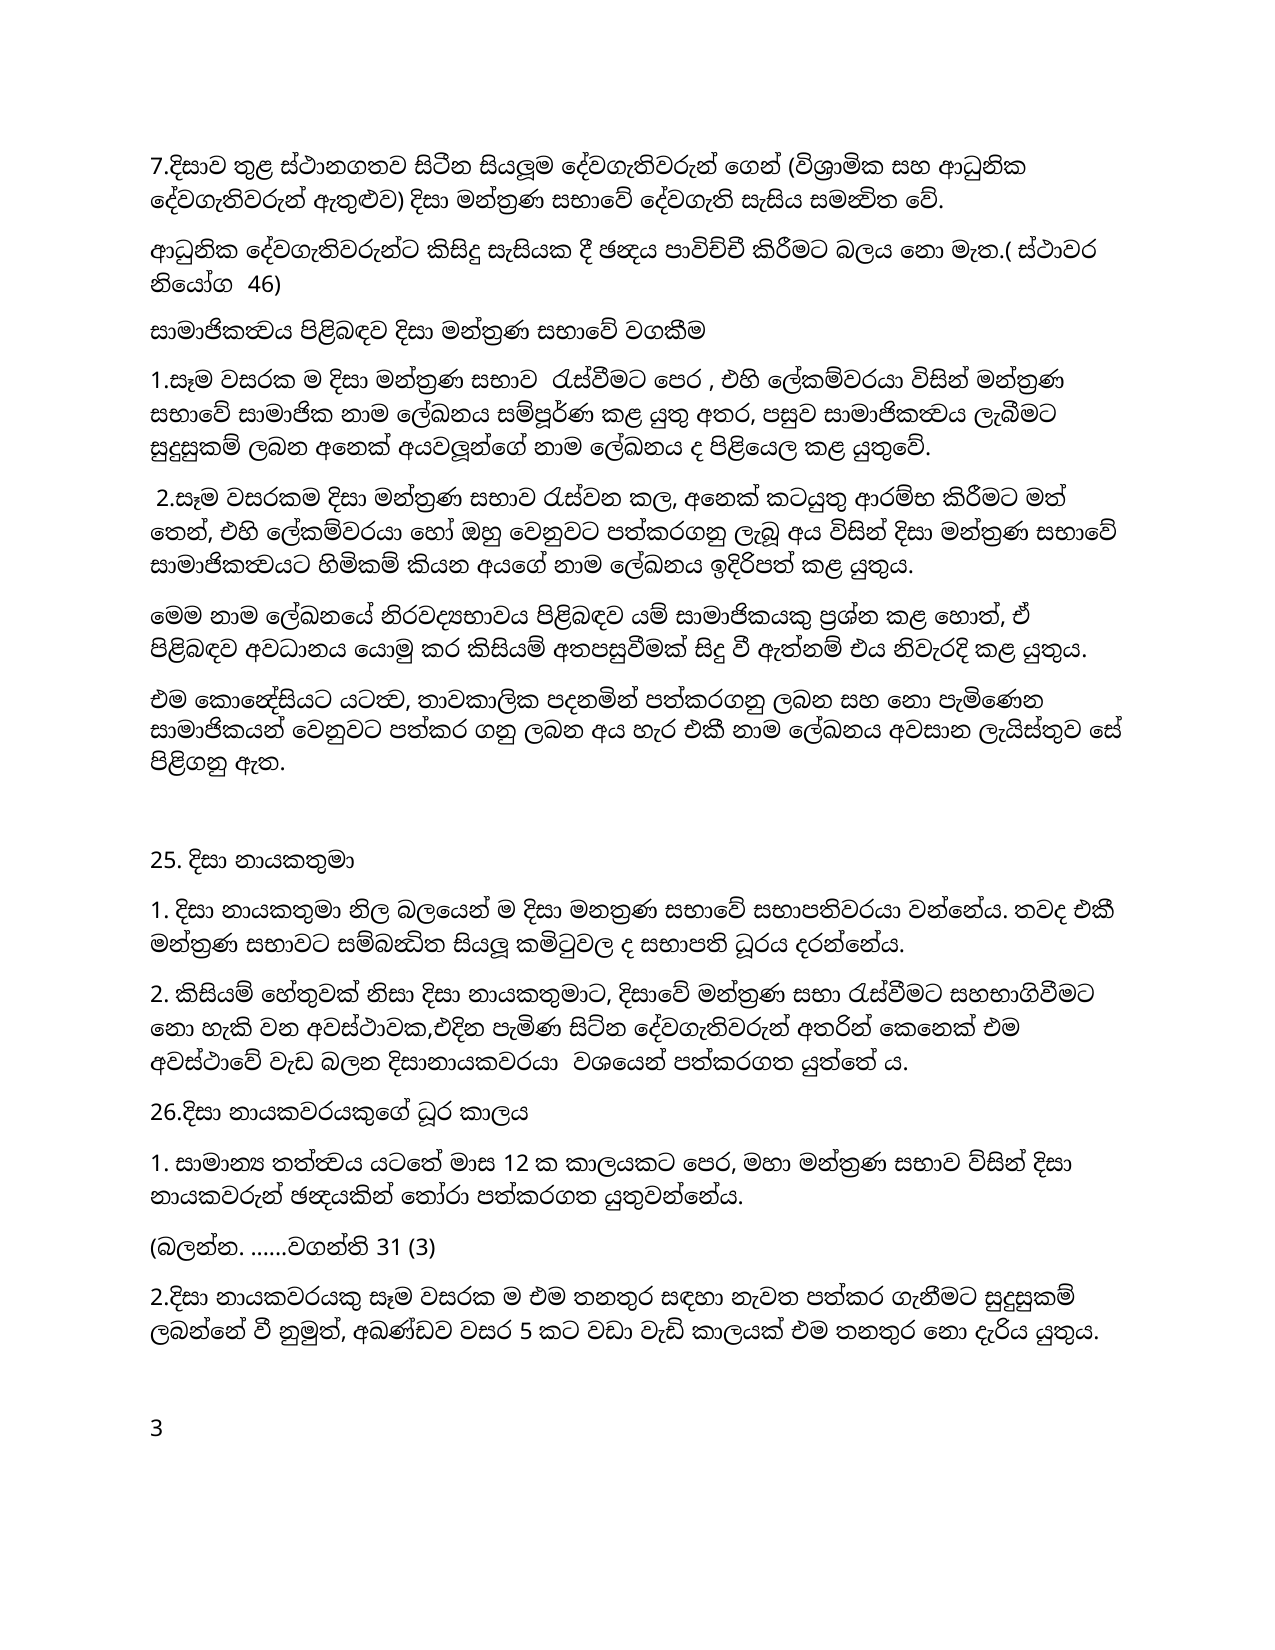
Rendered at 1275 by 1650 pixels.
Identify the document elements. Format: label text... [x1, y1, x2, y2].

text එම කොන්‍දේසියට යටත්‍ව, තාවකාලික පදනමින්‍ පත්‍කරගනු ලබන සහ නො පැමිණෙන සාමාජිකයන්‍ වෙනුවට පත්‍කර ගනු ලබන අය හැර එකී නාම ලේඛනය අවසාන ලැයිස්තුව සේ පිළිගනු ඇත. [150, 684, 1125, 777]
text 2.සෑම වසරකම දිසා මන්‍ත්‍රණ සභාව රැස්වන කල, අනෙක් කටයුතු ආරම්භ කිරීමට මත්‍තෙන්‍, එහි ලේකම්වරයා හෝ ඔහු වෙනුවට පත්‍කරගනු ලැබූ අය විසින්‍ දිසා මන්‍ත්‍රණ සභාවේ සාමාජිකත්‍වයට හිමිකම් කියන අයගේ නාම ලේඛනය ඉදිරිපත්‍ කළ යුතුය. [150, 482, 1125, 580]
text ආධුනික දේවගැතිවරුන්‍ට කිසිදු සැසියක දී ඡන්‍දය පාවිච්චී කිරීමට බලය නො මැත.( ස්ථාවර නියෝග 46) [150, 234, 1125, 299]
text 1. දිසා නායකතුමා නිල බලයෙන්‍ ම දිසා මනත්‍රණ සභාවේ සභාපතිවරයා වන්‍නේය. තවද එකී මන්‍ත්‍රණ සභාවට සම්බන්‍ධිත සියලූ කමිටුවල ද සභාපති ධූරය දරන්‍නේය. [150, 894, 1125, 959]
text 7.දිසාව තුළ ස්ථානගතව සිටීන සියලූම දේවගැතිවරුන්‍ ගෙන්‍ (විශ්‍රාමික සහ ආධුනික දේවගැතිවරුන්‍ ඇතුළුව) දිසා මන්‍ත්‍රණ සභාවේ දේවගැති සැසිය සමන්‍විත වේ. [150, 150, 1125, 215]
text 2. කිසියම් හේතුවක් නිසා දිසා නායකතුමාට, දිසාවේ මන්‍ත්‍රණ සභා රැස්වීමට සහභාගිවීමට නො හැකි වන අවස්ථාවක,එදින පැමිණ සිට්න දේවගැතිවරුන්‍ අතරින්‍ කෙනෙක් එම අවස්ථාවේ වැඩ බලන දිසානායකවරයා වශයෙන්‍ පත්‍කරගත යුත්‍තේ ය. [150, 978, 1125, 1077]
text මෙම නාම ලේඛනයේ නිරවද්‍යභාවය පිළිබඳව යම් සාමාජිකයකු ප්‍රශ්න කළ හොත්‍, ඒ පිළිබඳව අවධානය යොමු කර කිසියම් අතපසුවීමක් සිදු වී ඇත්‍නම් එය නිවැරදි කළ යුතුය. [150, 599, 1125, 664]
text 3 [150, 1412, 1125, 1443]
text 2.දිසා නායකවරයකු සෑම වසරක ම එම තනතුර සඳහා නැවත පත්‍කර ගැනීමට සුදුසුකම් ලබන්‍නේ වී නුමුත්‍, අඛණ්ඩව වසර 5 කට වඩා වැඩි කාලයක් එම තනතුර නො දැරිය යුතුය. [150, 1281, 1125, 1346]
text 26.දිසා නායකවරයකුගේ ධූර කාලය [150, 1096, 1125, 1127]
text 1. සාමාන්‍ය තත්‍ත්‍වය යටතේ මාස 12 ක කාලයකට පෙර, මහා මන්‍ත්‍රණ සභාව ව්සින්‍ දිසා නායකවරුන්‍ ඡන්‍දයකින්‍ තෝරා පත්‍කරගත යුතුවන්‍නේය. [150, 1146, 1125, 1211]
text සාමාජිකත්‍වය පිළිබඳව දිසා මන්‍ත්‍රණ සභාවේ වගකීම [150, 318, 1125, 345]
text (බලන්‍න. ......වගන්‍ති 31 (3) [150, 1231, 1125, 1262]
text 1.සෑම වසරක ම දිසා මන්‍ත්‍රණ සභාව රැස්වීමට පෙර , එහි ලේකම්වරයා විසින්‍ මන්‍ත්‍රණ සභාවේ සාමාජික නාම ලේඛනය සම්පූර්ණ කළ යුතු අතර, පසුව සාමාජිකත්‍වය ලැබීමට සුදුසුකම් ලබන අනෙක් අයවලූන්‍ගේ නාම ලේඛනය ද පිළියෙල කළ යුතුවේ. [150, 364, 1125, 462]
text 25. දිසා නායකතුමා [150, 843, 1125, 875]
